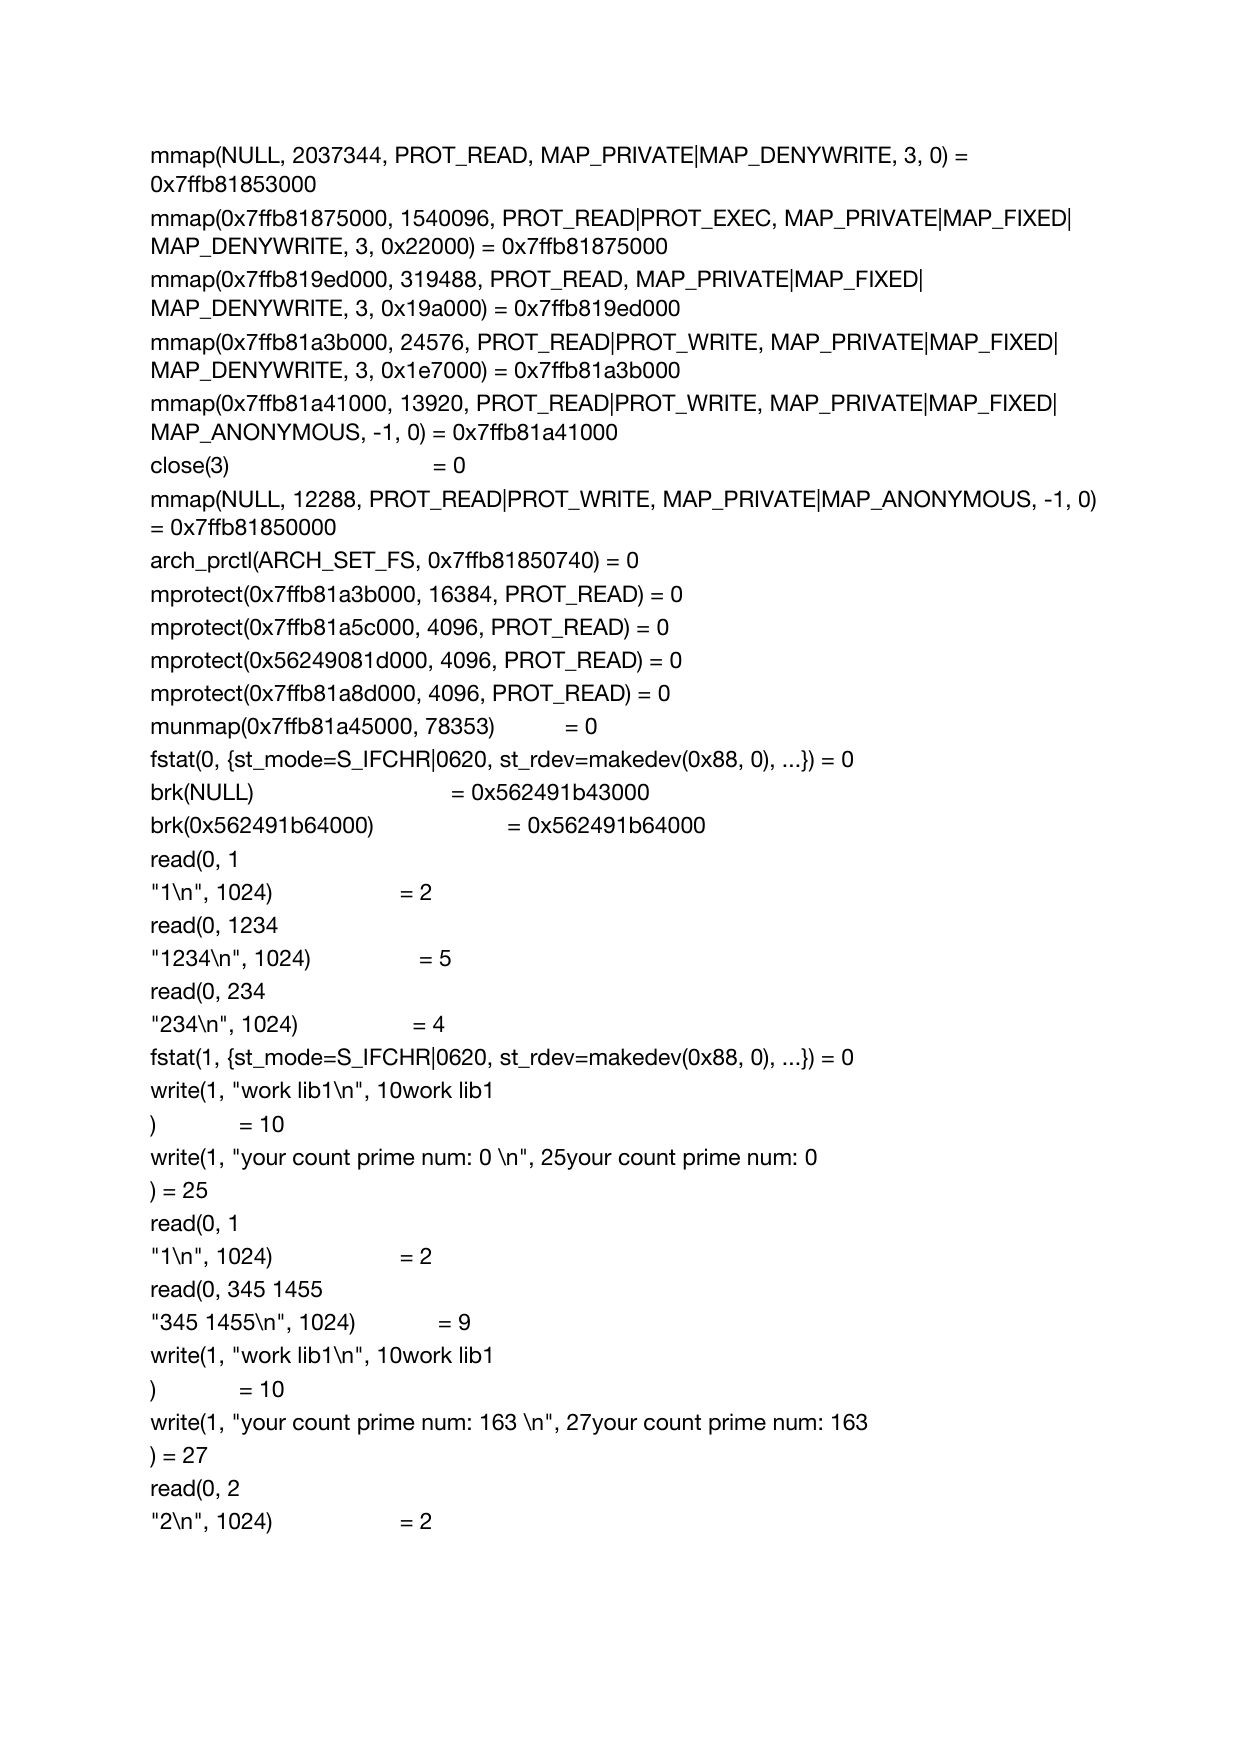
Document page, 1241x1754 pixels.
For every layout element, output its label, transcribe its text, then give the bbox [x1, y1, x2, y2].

text "1\n", 1024) = 2 [150, 1242, 1098, 1271]
text mmap(NULL, 2037344, PROT_READ, MAP_PRIVATE|MAP_DENYWRITE, 3, 0) = 0x7ffb81853000 [150, 142, 1098, 199]
text write(1, "your count prime num: 0 \n", 25your count prime num: 0 [150, 1143, 1098, 1172]
text brk(NULL) = 0x562491b43000 [150, 778, 1098, 807]
text read(0, 345 1455 [150, 1275, 1098, 1304]
text mprotect(0x7ffb81a8d000, 4096, PROT_READ) = 0 [150, 679, 1098, 708]
text mmap(0x7ffb819ed000, 319488, PROT_READ, MAP_PRIVATE|MAP_FIXED|MAP_DENYWRITE, 3, 0x19a000) = 0x7ffb819ed000 [150, 266, 1098, 323]
text ) = 25 [150, 1176, 1098, 1205]
text ) = 27 [150, 1441, 1098, 1470]
text mmap(0x7ffb81a3b000, 24576, PROT_READ|PROT_WRITE, MAP_PRIVATE|MAP_FIXED|MAP_DENYWRITE, 3, 0x1e7000) = 0x7ffb81a3b000 [150, 328, 1098, 385]
text brk(0x562491b64000) = 0x562491b64000 [150, 812, 1098, 841]
text "345 1455\n", 1024) = 9 [150, 1308, 1098, 1337]
text mmap(0x7ffb81a41000, 13920, PROT_READ|PROT_WRITE, MAP_PRIVATE|MAP_FIXED|MAP_ANONYMOUS, -1, 0) = 0x7ffb81a41000 [150, 389, 1098, 447]
text "234\n", 1024) = 4 [150, 1010, 1098, 1039]
text "2\n", 1024) = 2 [150, 1507, 1098, 1536]
text mprotect(0x7ffb81a5c000, 4096, PROT_READ) = 0 [150, 613, 1098, 642]
text mmap(NULL, 12288, PROT_READ|PROT_WRITE, MAP_PRIVATE|MAP_ANONYMOUS, -1, 0) = 0x7ffb81850000 [150, 485, 1098, 542]
text arch_prctl(ARCH_SET_FS, 0x7ffb81850740) = 0 [150, 547, 1098, 576]
text mprotect(0x56249081d000, 4096, PROT_READ) = 0 [150, 646, 1098, 675]
text read(0, 2 [150, 1474, 1098, 1503]
text write(1, "your count prime num: 163 \n", 27your count prime num: 163 [150, 1408, 1098, 1437]
text fstat(0, {st_mode=S_IFCHR|0620, st_rdev=makedev(0x88, 0), ...}) = 0 [150, 745, 1098, 774]
text close(3) = 0 [150, 452, 1098, 480]
text ) = 10 [150, 1375, 1098, 1404]
text read(0, 1234 [150, 911, 1098, 940]
text write(1, "work lib1\n", 10work lib1 [150, 1342, 1098, 1371]
text "1\n", 1024) = 2 [150, 878, 1098, 907]
text mprotect(0x7ffb81a3b000, 16384, PROT_READ) = 0 [150, 580, 1098, 609]
text read(0, 1 [150, 1209, 1098, 1238]
text read(0, 1 [150, 845, 1098, 874]
text fstat(1, {st_mode=S_IFCHR|0620, st_rdev=makedev(0x88, 0), ...}) = 0 [150, 1043, 1098, 1072]
text munmap(0x7ffb81a45000, 78353) = 0 [150, 712, 1098, 741]
text read(0, 234 [150, 977, 1098, 1006]
text write(1, "work lib1\n", 10work lib1 [150, 1077, 1098, 1106]
text ) = 10 [150, 1110, 1098, 1139]
text mmap(0x7ffb81875000, 1540096, PROT_READ|PROT_EXEC, MAP_PRIVATE|MAP_FIXED|MAP_DENYWRITE, 3, 0x22000) = 0x7ffb81875000 [150, 204, 1098, 261]
text "1234\n", 1024) = 5 [150, 944, 1098, 973]
